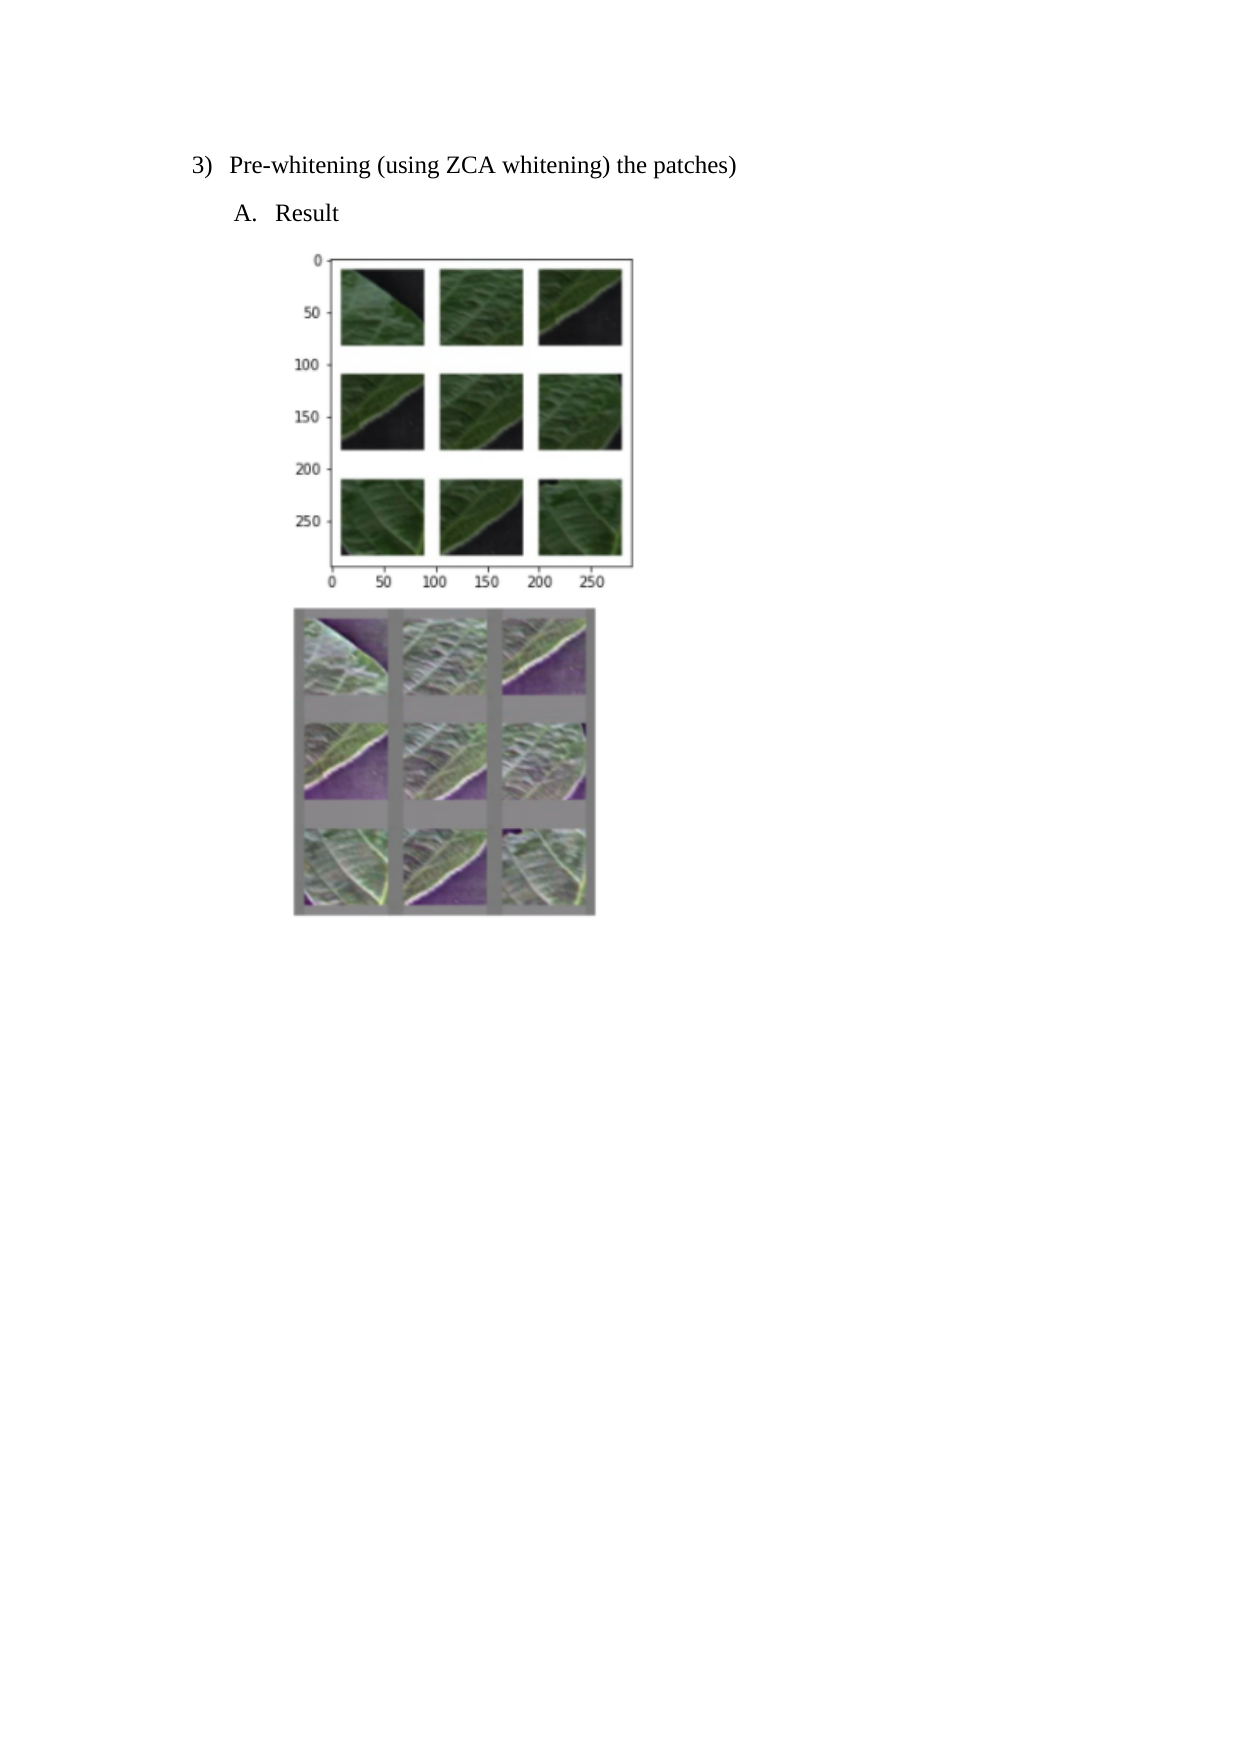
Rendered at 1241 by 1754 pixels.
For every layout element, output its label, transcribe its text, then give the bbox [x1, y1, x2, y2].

picture [275, 245, 679, 924]
list Pre-whitening (using ZCA whitening) the patches) [192, 150, 1090, 179]
list Result [233, 198, 1090, 226]
